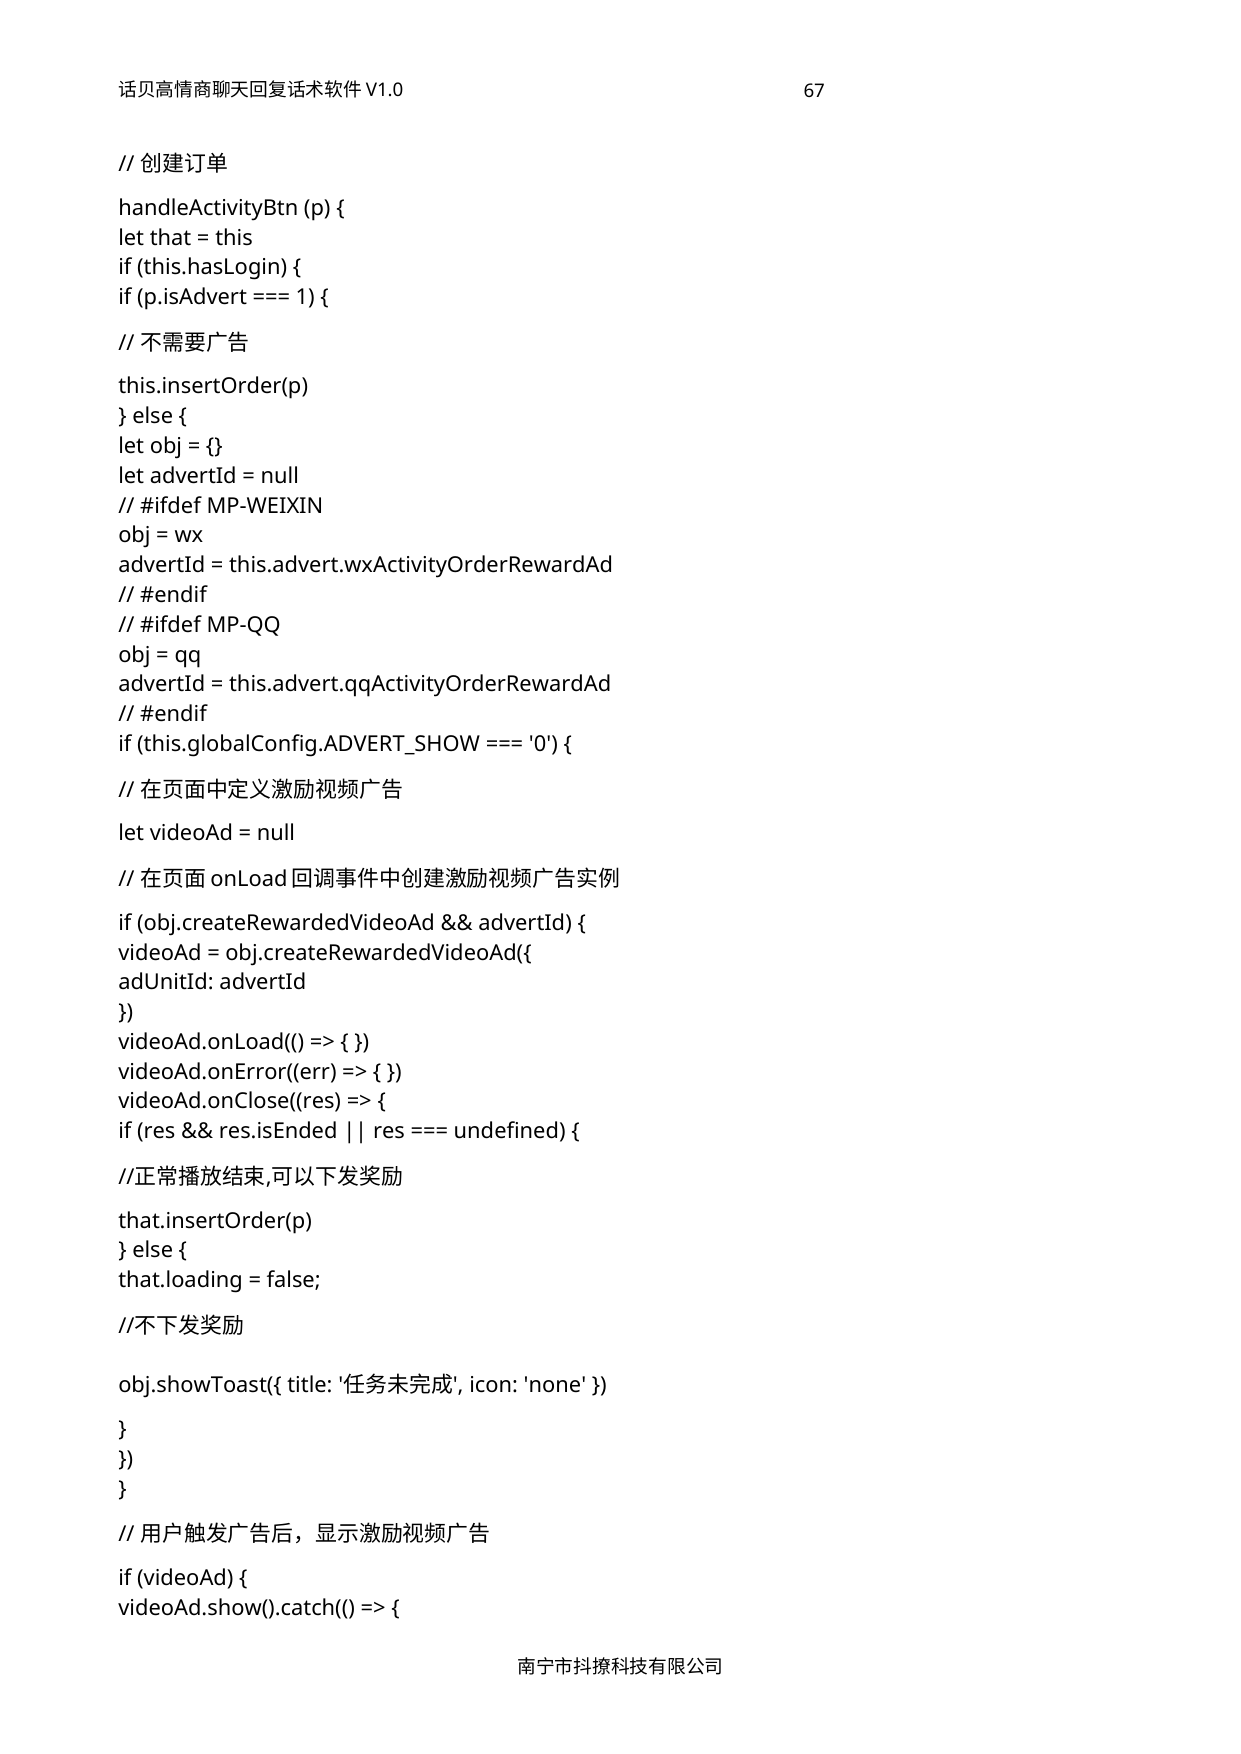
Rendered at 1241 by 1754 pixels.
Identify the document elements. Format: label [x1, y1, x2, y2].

text [118, 132, 1122, 1622]
